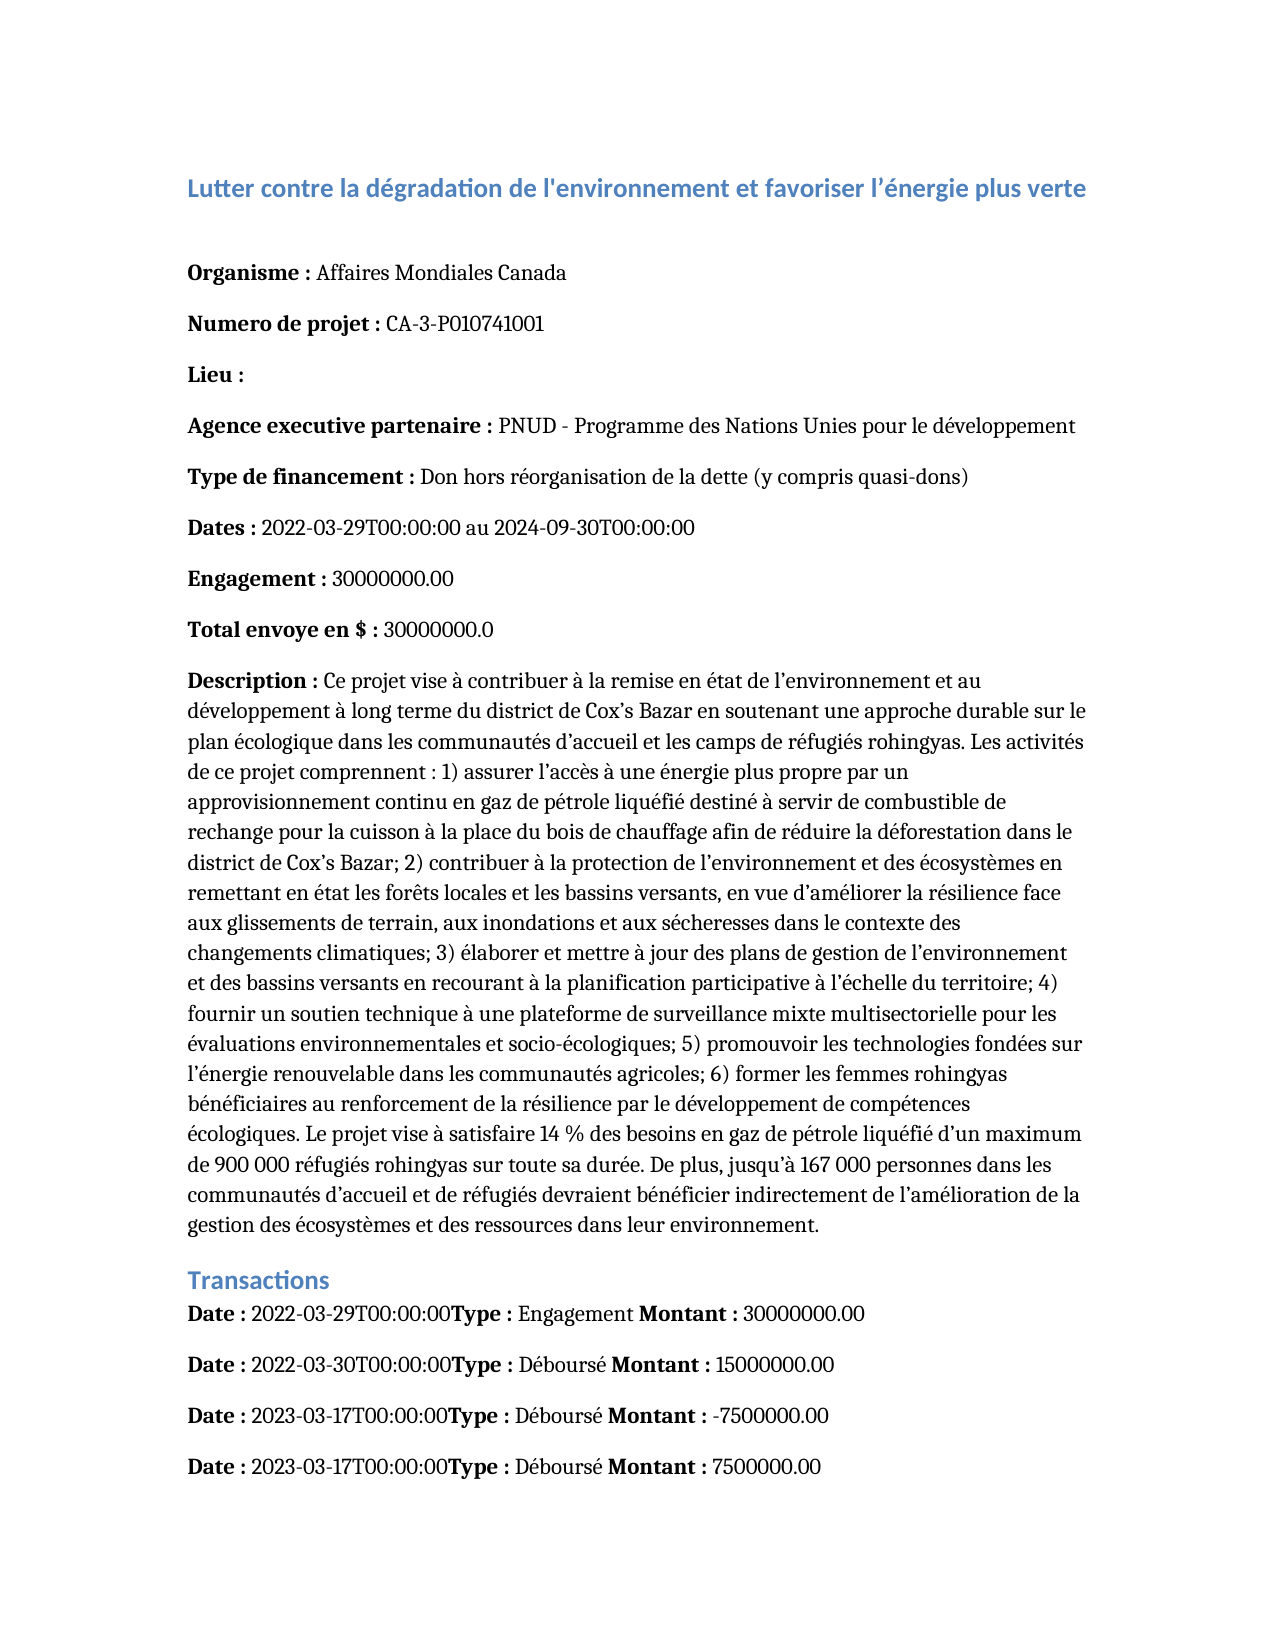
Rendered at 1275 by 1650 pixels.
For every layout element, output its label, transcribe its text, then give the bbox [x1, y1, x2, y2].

text Numero de projet : CA-3-P010741001 [187, 311, 1087, 337]
subtitle Transactions [187, 1263, 1087, 1296]
text Date : 2022-03-30T00:00:00Type : Déboursé Montant : 15000000.00 [187, 1352, 1087, 1378]
text Agence executive partenaire : PNUD - Programme des Nations Unies pour le développement [187, 413, 1087, 439]
text Date : 2023-03-17T00:00:00Type : Déboursé Montant : -7500000.00 [187, 1403, 1087, 1429]
text Engagement : 30000000.00 [187, 566, 1087, 592]
subtitle Lutter contre la dégradation de l'environnement et favoriser l’énergie plus verte [187, 171, 1087, 204]
text Dates : 2022-03-29T00:00:00 au 2024-09-30T00:00:00 [187, 515, 1087, 541]
text Description : Ce projet vise à contribuer à la remise en état de l’environnement et au développement à long terme du district de Cox’s Bazar en soutenant une approche durable sur le plan écologique dans les communautés d’accueil et les camps de réfugiés rohingyas. Les activités de ce projet comprennent : 1) assurer l’accès à une énergie plus propre par un approvisionnement continu en gaz de pétrole liquéfié destiné à servir de combustible de rechange pour la cuisson à la place du bois de chauffage afin de réduire la déforestation dans le district de Cox’s Bazar; 2) contribuer à la protection de l’environnement et des écosystèmes en remettant en état les forêts locales et les bassins versants, en vue d’améliorer la résilience face aux glissements de terrain, aux inondations et aux sécheresses dans le contexte des changements climatiques; 3) élaborer et mettre à jour des plans de gestion de l’environnement et des bassins versants en recourant à la planification participative à l’échelle du territoire; 4) fournir un soutien technique à une plateforme de surveillance mixte multisectorielle pour les évaluations environnementales et socio-écologiques; 5) promouvoir les technologies fondées sur l’énergie renouvelable dans les communautés agricoles; 6) former les femmes rohingyas bénéficiaires au renforcement de la résilience par le développement de compétences écologiques. Le projet vise à satisfaire 14 % des besoins en gaz de pétrole liquéfié d’un maximum de 900 000 réfugiés rohingyas sur toute sa durée. De plus, jusqu’à 167 000 personnes dans les communautés d’accueil et de réfugiés devraient bénéficier indirectement de l’amélioration de la gestion des écosystèmes et des ressources dans leur environnement. [187, 668, 1087, 1238]
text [187, 1454, 1087, 1480]
text Organisme : Affaires Mondiales Canada [187, 260, 1087, 286]
text Lieu : [187, 362, 1087, 388]
text Total envoye en $ : 30000000.0 [187, 617, 1087, 643]
text Type de financement : Don hors réorganisation de la dette (y compris quasi-dons) [187, 464, 1087, 490]
text Date : 2022-03-29T00:00:00Type : Engagement Montant : 30000000.00 [187, 1301, 1087, 1327]
